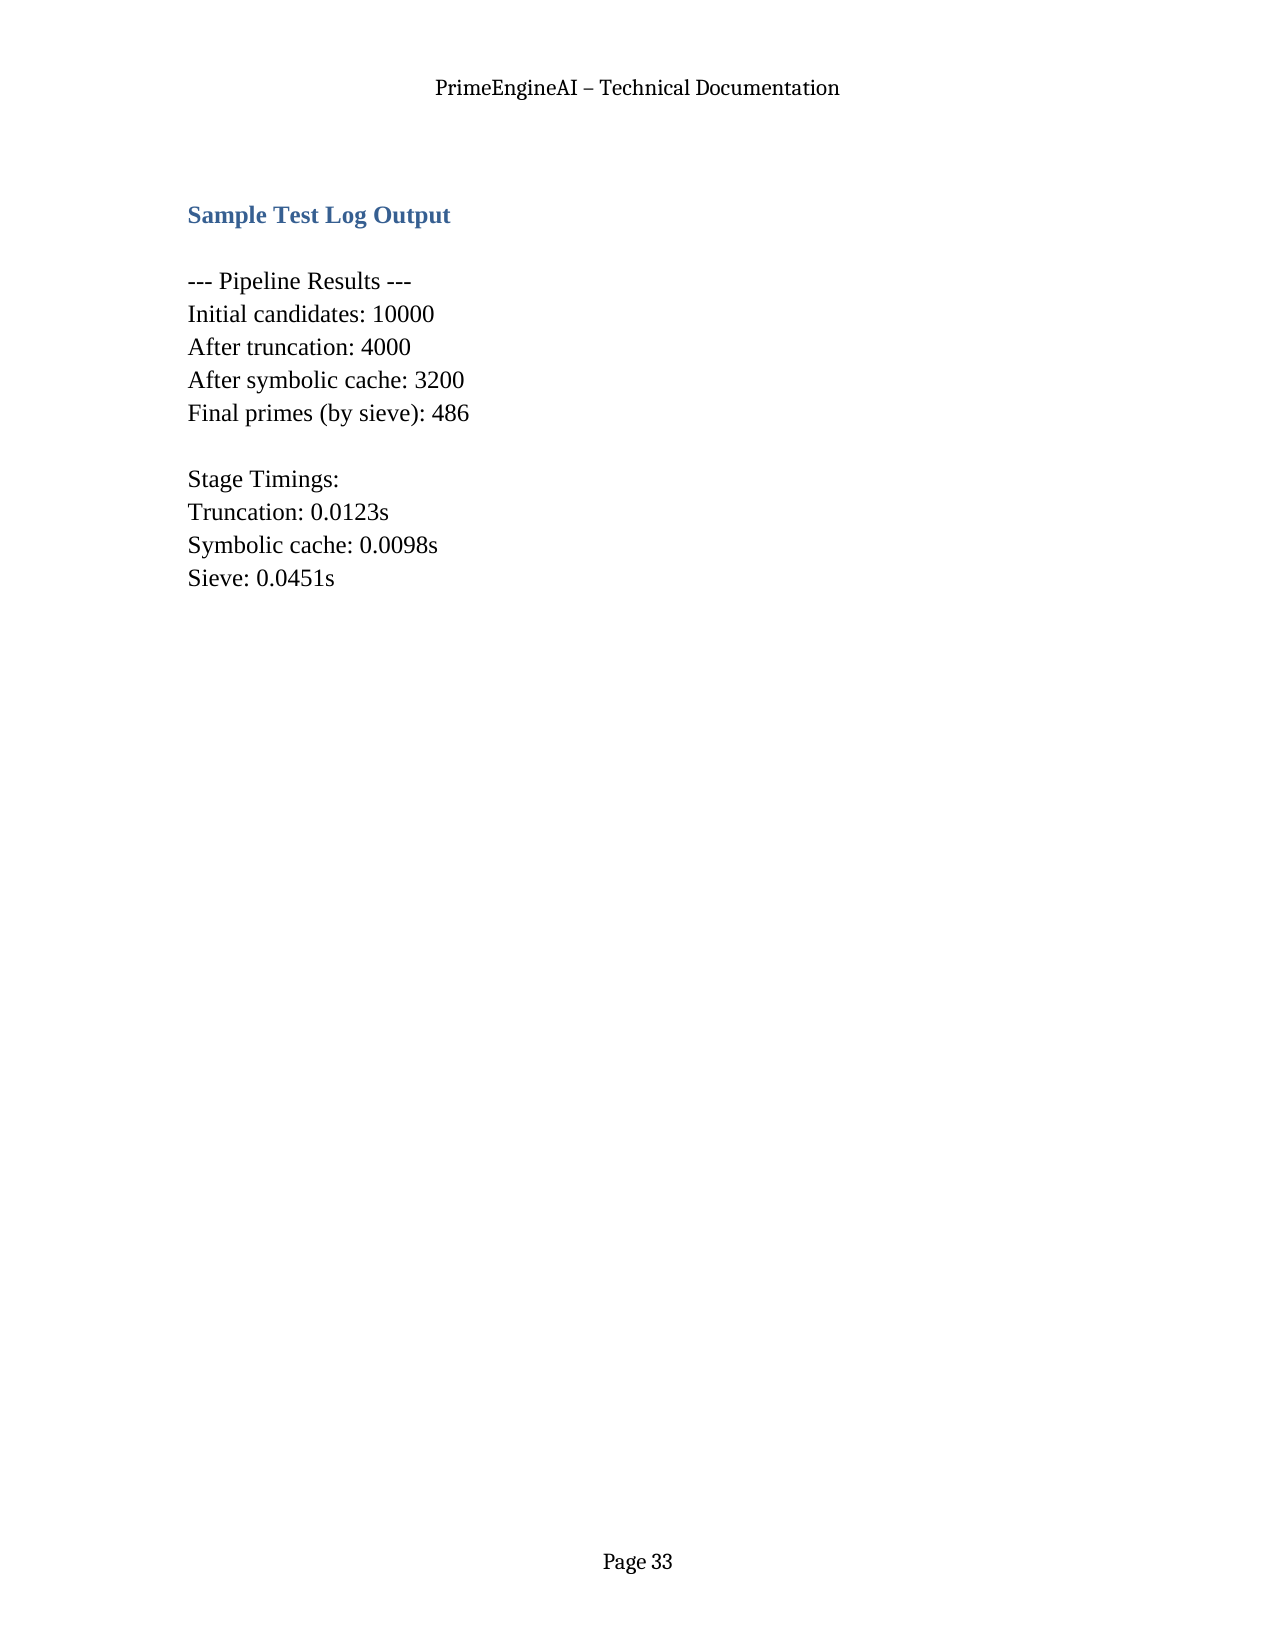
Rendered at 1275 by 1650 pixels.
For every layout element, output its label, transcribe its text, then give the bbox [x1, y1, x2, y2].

subtitle Sample Test Log Output [187, 200, 1087, 229]
text --- Pipeline Results --- Initial candidates: 10000 After truncation: 4000 After symbolic cache: 3200 Final primes (by sieve): 486 Stage Timings: Truncation: 0.0123s Symbolic cache: 0.0098s Sieve: 0.0451s [187, 233, 1087, 622]
